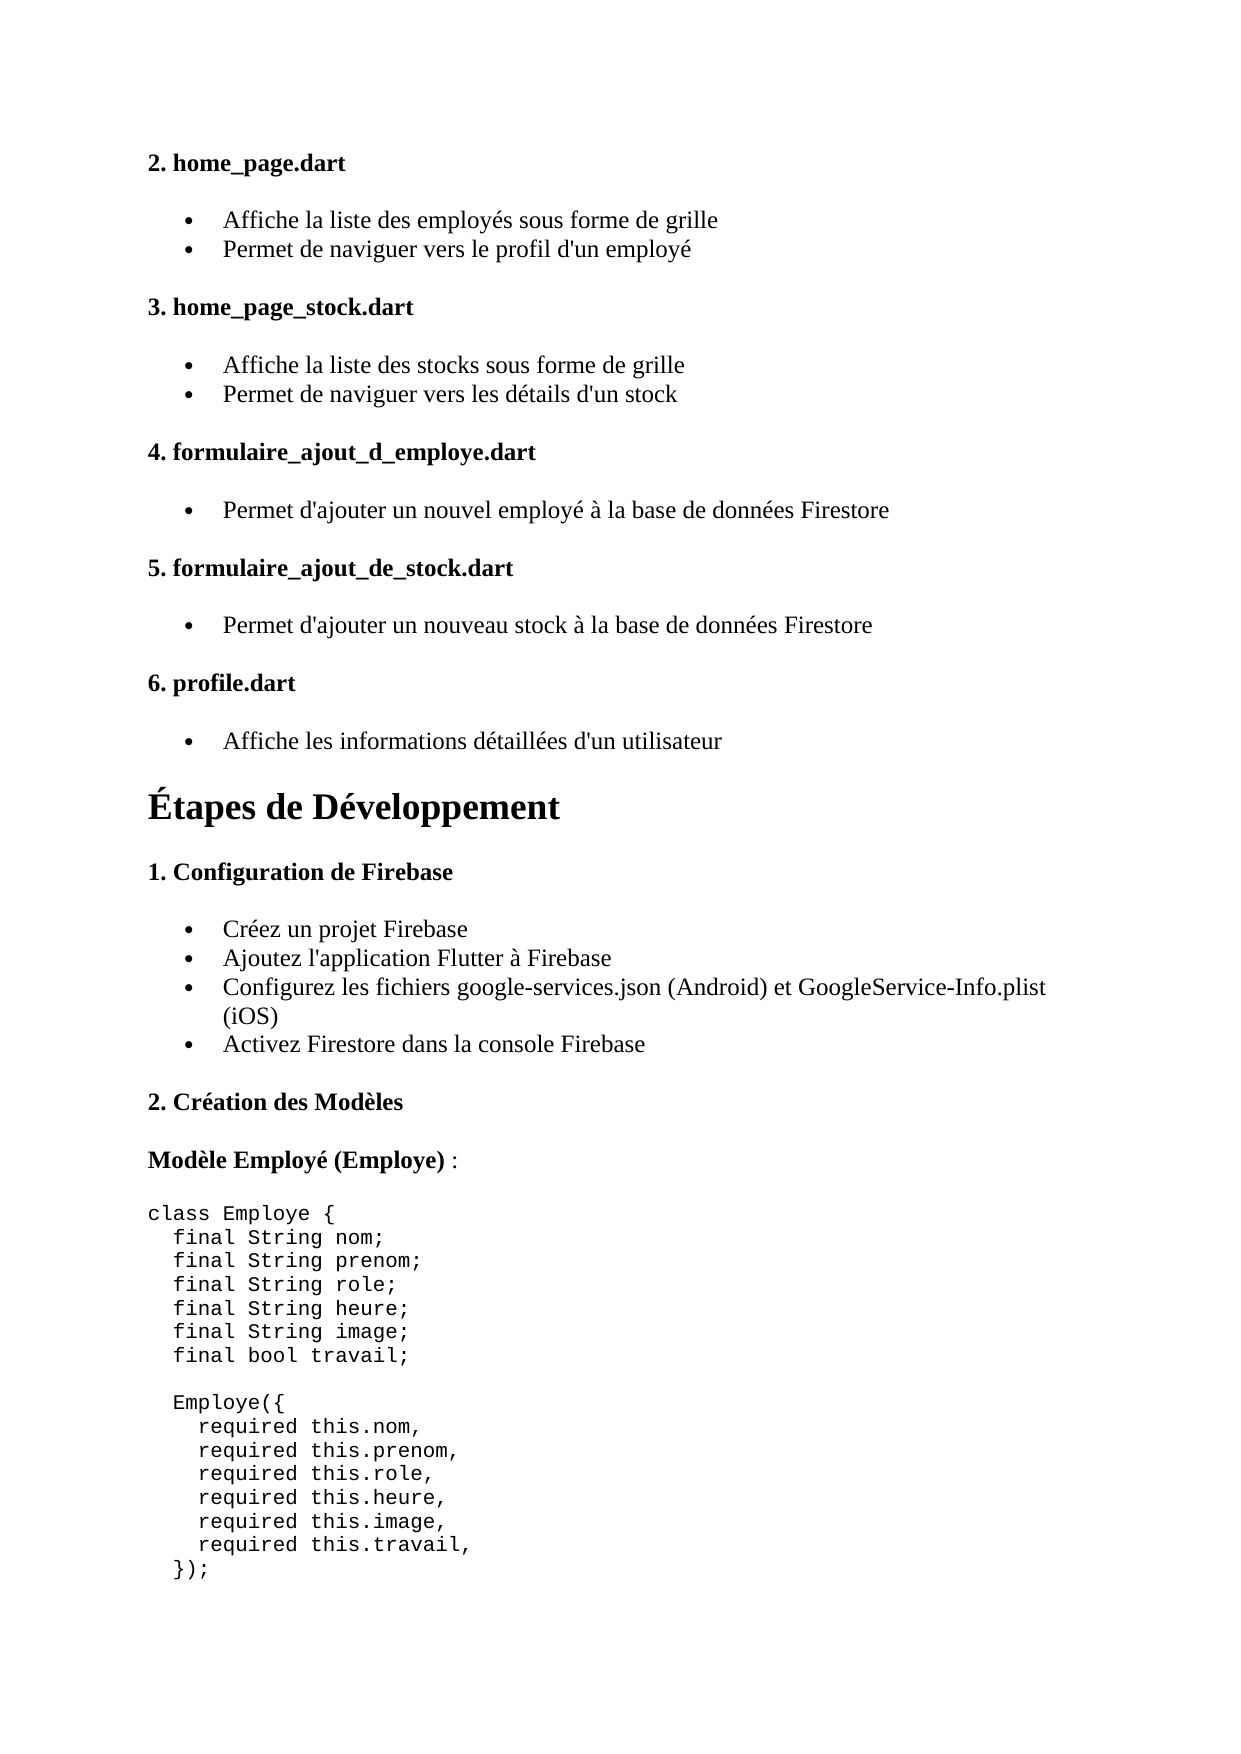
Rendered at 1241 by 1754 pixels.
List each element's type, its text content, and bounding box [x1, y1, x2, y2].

text required this.heure, [148, 1487, 1093, 1511]
text Modèle Employé (Employe) : [148, 1145, 1093, 1174]
text 2. Création des Modèles [148, 1087, 1093, 1116]
list Permet de naviguer vers les détails d'un stock [185, 379, 1093, 408]
text required this.nom, [148, 1416, 1093, 1440]
text required this.image, [148, 1511, 1093, 1534]
text required this.role, [148, 1463, 1093, 1487]
list Permet d'ajouter un nouvel employé à la base de données Firestore [185, 495, 1093, 523]
text final String nom; [148, 1227, 1093, 1251]
text 2. home_page.dart [148, 148, 1093, 176]
list Permet de naviguer vers le profil d'un employé [185, 234, 1093, 263]
list Affiche les informations détaillées d'un utilisateur [185, 726, 1093, 755]
list Ajoutez l'application Flutter à Firebase [185, 943, 1093, 972]
text required this.prenom, [148, 1440, 1093, 1463]
text final String prenom; [148, 1251, 1093, 1274]
text final bool travail; [148, 1345, 1093, 1369]
text final String role; [148, 1274, 1093, 1298]
text Employe({ [148, 1392, 1093, 1416]
text final String image; [148, 1321, 1093, 1345]
list Affiche la liste des stocks sous forme de grille [185, 350, 1093, 379]
list Configurez les fichiers google-services.json (Android) et GoogleService-Info.plist (iOS) [185, 972, 1093, 1029]
text }); [148, 1558, 1093, 1582]
text 3. home_page_stock.dart [148, 292, 1093, 321]
list Activez Firestore dans la console Firebase [185, 1029, 1093, 1058]
list Créez un projet Firebase [185, 914, 1093, 943]
list Affiche la liste des employés sous forme de grille [185, 206, 1093, 234]
list Permet d'ajouter un nouveau stock à la base de données Firestore [185, 611, 1093, 639]
text 1. Configuration de Firebase [148, 857, 1093, 885]
text required this.travail, [148, 1534, 1093, 1558]
text class Employe { [148, 1203, 1093, 1227]
text final String heure; [148, 1298, 1093, 1321]
text 6. profile.dart [148, 668, 1093, 697]
text Étapes de Développement [148, 784, 1093, 827]
text 5. formulaire_ajout_de_stock.dart [148, 553, 1093, 581]
text 4. formulaire_ajout_d_employe.dart [148, 437, 1093, 466]
